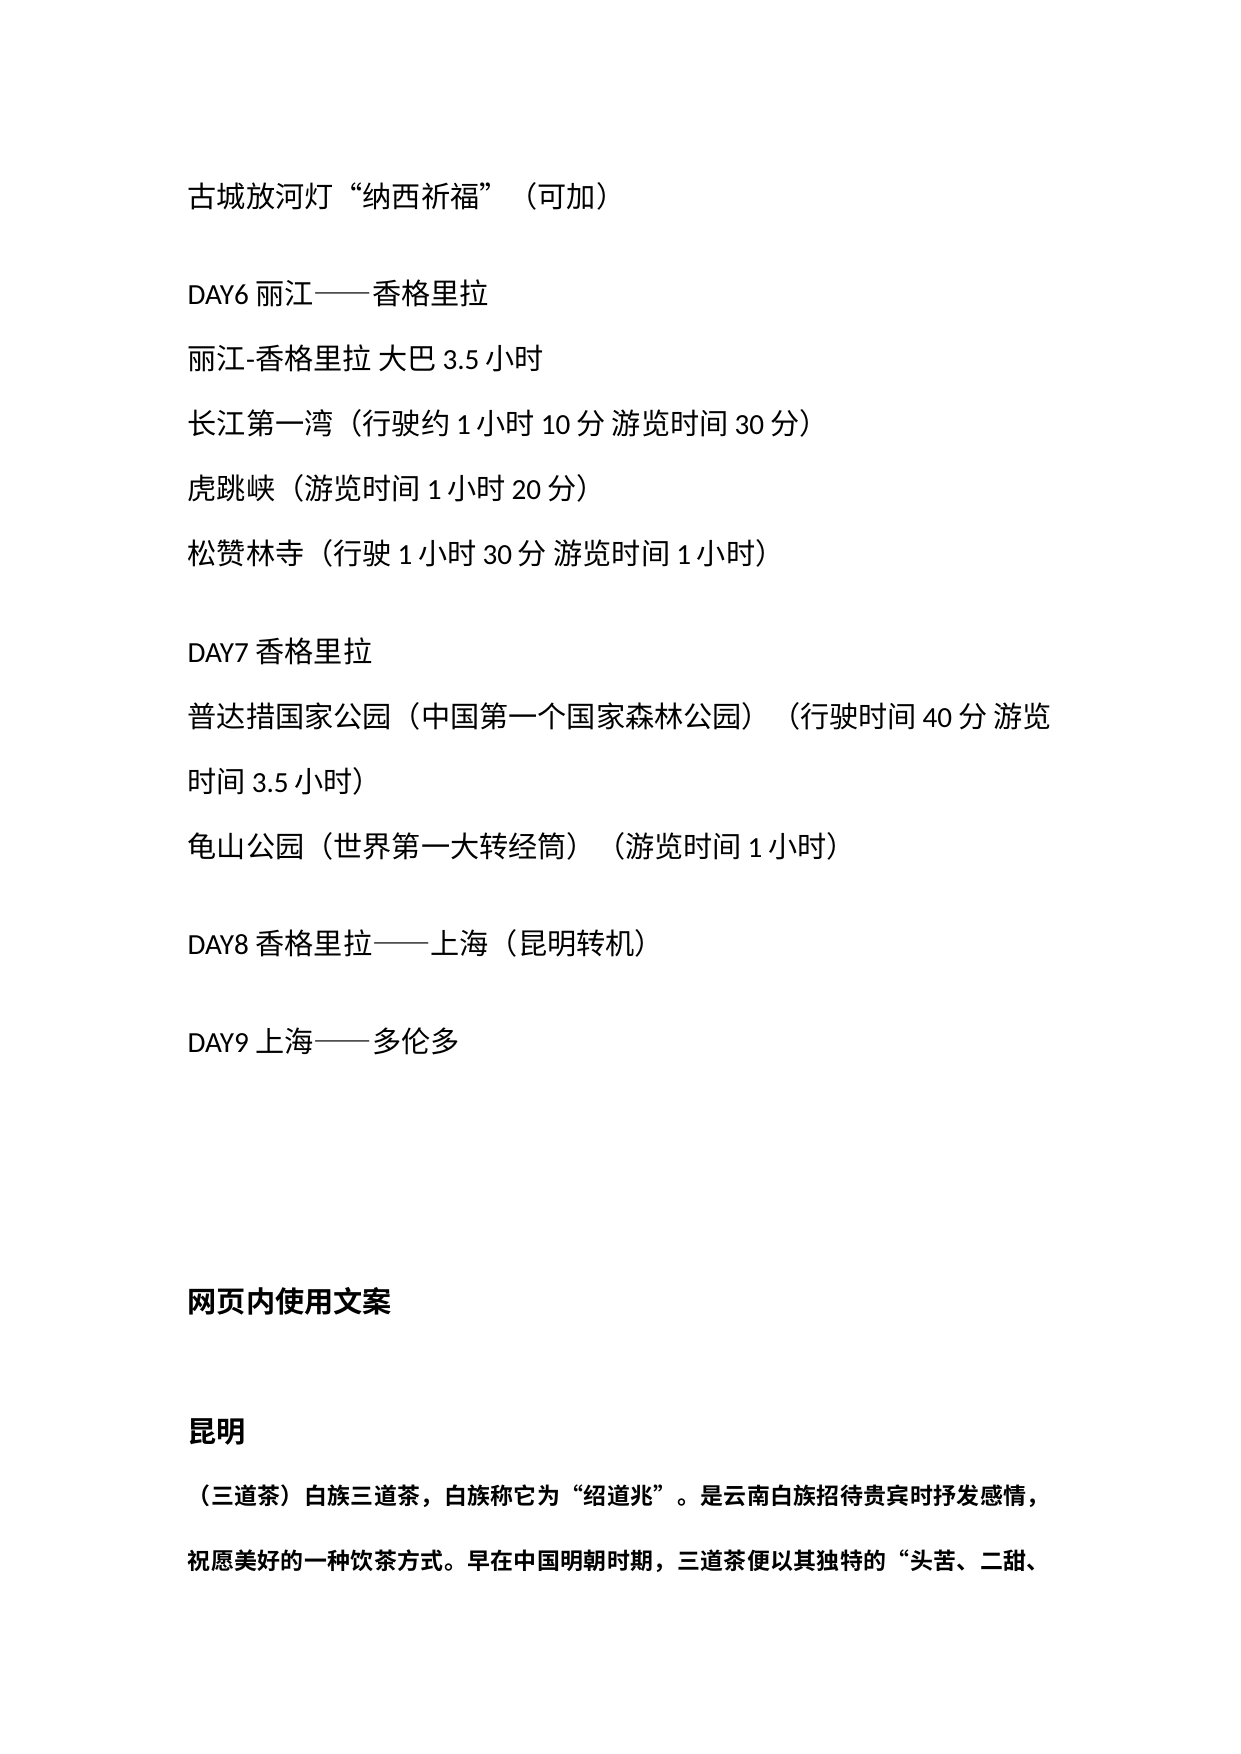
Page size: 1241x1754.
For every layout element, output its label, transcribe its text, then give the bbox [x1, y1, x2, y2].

text DAY8 香格里拉——上海（昆明转机） [187, 909, 1053, 974]
text DAY9 上海——多伦多 [187, 1007, 1053, 1072]
text 普达措国家公园（中国第一个国家森林公园）（行驶时间40分 游览时间3.5小时） [187, 682, 1053, 812]
text 龟山公园（世界第一大转经筒）（游览时间1小时） [187, 812, 1053, 877]
text 虎跳峡（游览时间1小时20分） [187, 454, 1053, 519]
text 松赞林寺（行驶1小时30分 游览时间1小时） [187, 519, 1053, 584]
text 昆明 [187, 1397, 1053, 1462]
text 古城放河灯“纳西祈福”（可加） [187, 162, 1053, 227]
text DAY6 丽江——香格里拉 [187, 259, 1053, 324]
text 丽江-香格里拉 大巴3.5小时 [187, 324, 1053, 389]
text 长江第一湾（行驶约1小时10分 游览时间30分） [187, 389, 1053, 454]
text DAY7 香格里拉 [187, 617, 1053, 682]
text 网页内使用文案 [187, 1267, 1053, 1332]
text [187, 1462, 1053, 1592]
